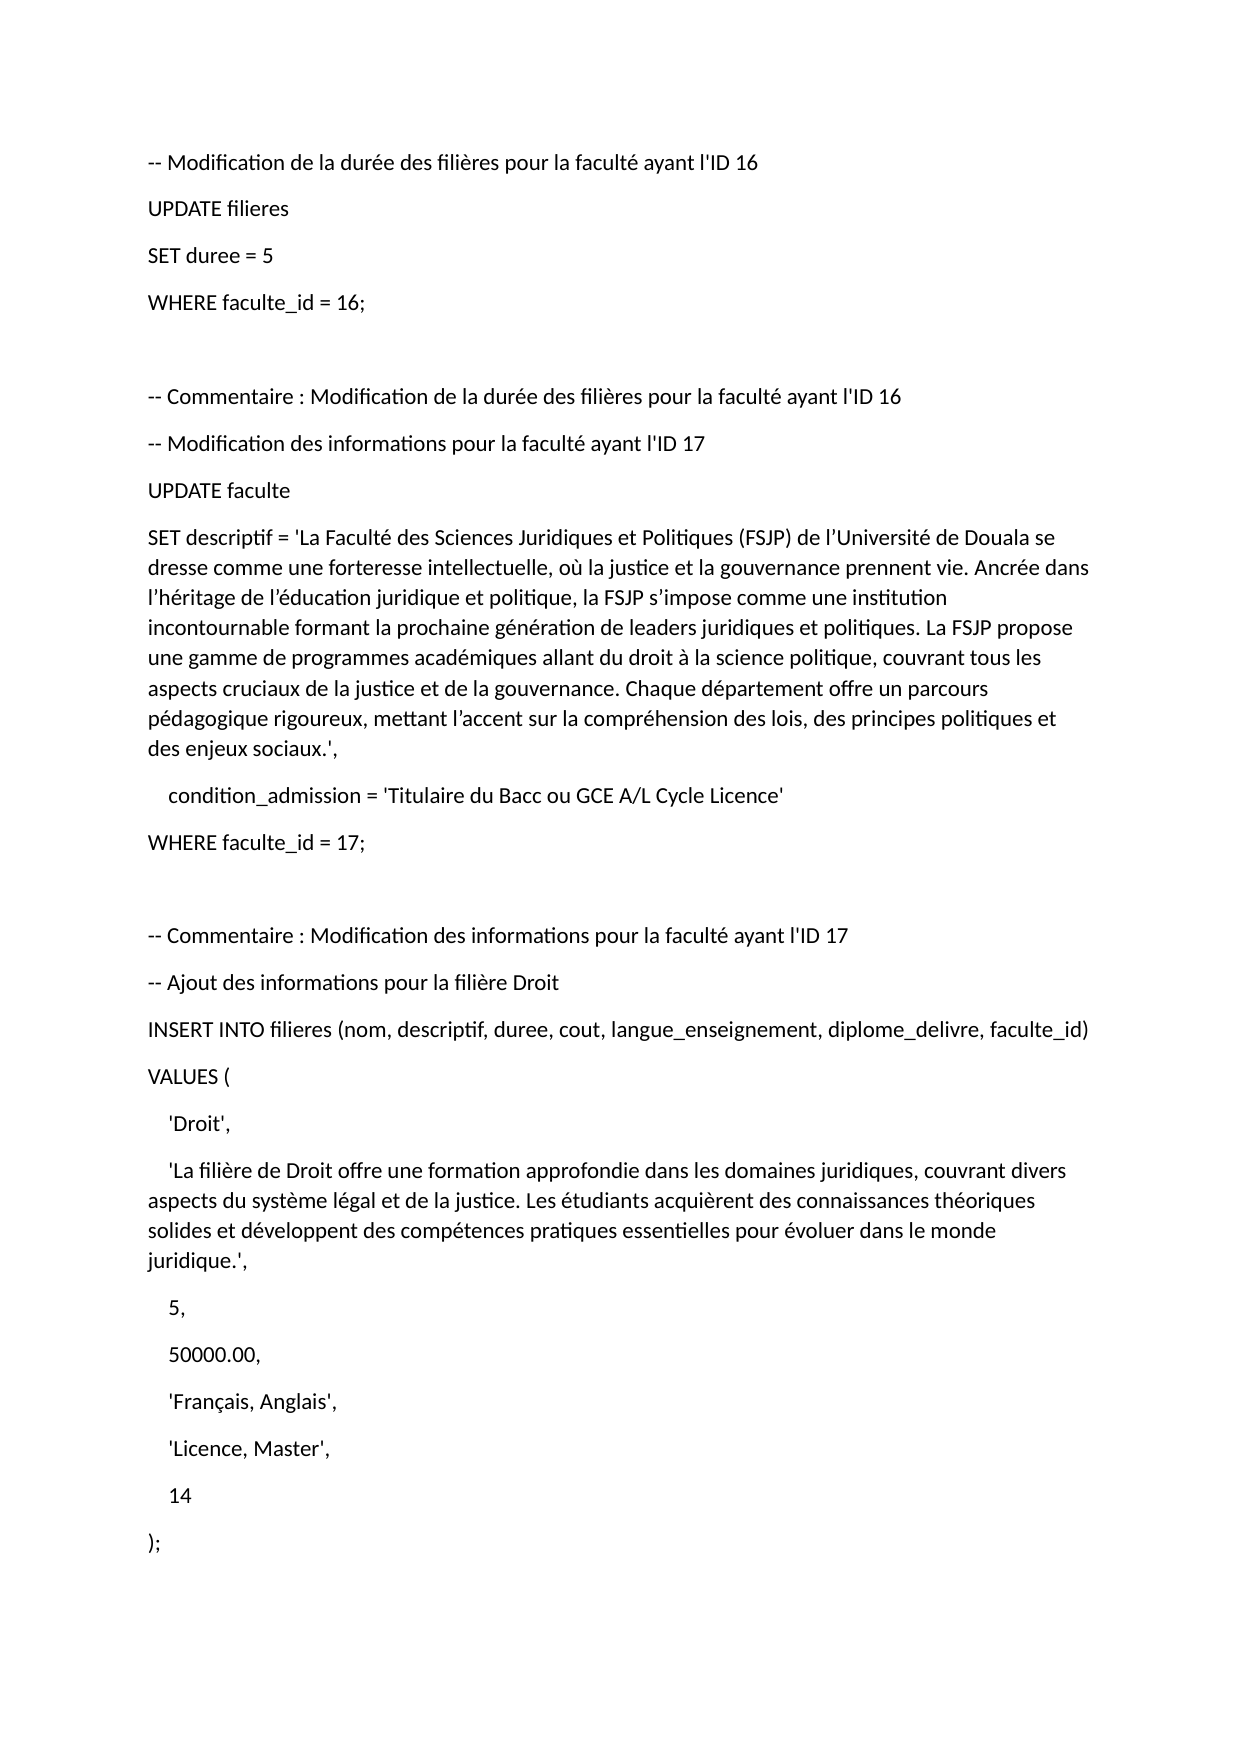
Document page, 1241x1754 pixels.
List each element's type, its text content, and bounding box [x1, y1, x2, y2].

text VALUES ( [148, 1062, 1093, 1090]
text 14 [148, 1481, 1093, 1509]
text SET duree = 5 [148, 241, 1093, 269]
text -- Ajout des informations pour la filière Droit [148, 968, 1093, 996]
text 'La filière de Droit offre une formation approfondie dans les domaines juridiques, couvrant divers aspects du système légal et de la justice. Les étudiants acquièrent des connaissances théoriques solides et développent des compétences pratiques essentielles pour évoluer dans le monde juridique.', [148, 1156, 1093, 1274]
text 5, [148, 1293, 1093, 1321]
text UPDATE filieres [148, 194, 1093, 222]
text 'Licence, Master', [148, 1434, 1093, 1462]
text -- Commentaire : Modification de la durée des filières pour la faculté ayant l'ID 16 [148, 382, 1093, 410]
text INSERT INTO filieres (nom, descriptif, duree, cout, langue_enseignement, diplome_delivre, faculte_id) [148, 1015, 1093, 1043]
text ); [148, 1528, 1093, 1556]
text WHERE faculte_id = 16; [148, 288, 1093, 316]
text UPDATE faculte [148, 476, 1093, 504]
text SET descriptif = 'La Faculté des Sciences Juridiques et Politiques (FSJP) de l’Université de Douala se dresse comme une forteresse intellectuelle, où la justice et la gouvernance prennent vie. Ancrée dans l’héritage de l’éducation juridique et politique, la FSJP s’impose comme une institution incontournable formant la prochaine génération de leaders juridiques et politiques. La FSJP propose une gamme de programmes académiques allant du droit à la science politique, couvrant tous les aspects cruciaux de la justice et de la gouvernance. Chaque département offre un parcours pédagogique rigoureux, mettant l’accent sur la compréhension des lois, des principes politiques et des enjeux sociaux.', [148, 523, 1093, 762]
text WHERE faculte_id = 17; [148, 828, 1093, 856]
text condition_admission = 'Titulaire du Bacc ou GCE A/L Cycle Licence' [148, 781, 1093, 809]
text 50000.00, [148, 1340, 1093, 1368]
text -- Modification de la durée des filières pour la faculté ayant l'ID 16 [148, 148, 1093, 176]
text 'Français, Anglais', [148, 1387, 1093, 1415]
text -- Modification des informations pour la faculté ayant l'ID 17 [148, 429, 1093, 457]
text 'Droit', [148, 1109, 1093, 1137]
text -- Commentaire : Modification des informations pour la faculté ayant l'ID 17 [148, 922, 1093, 949]
